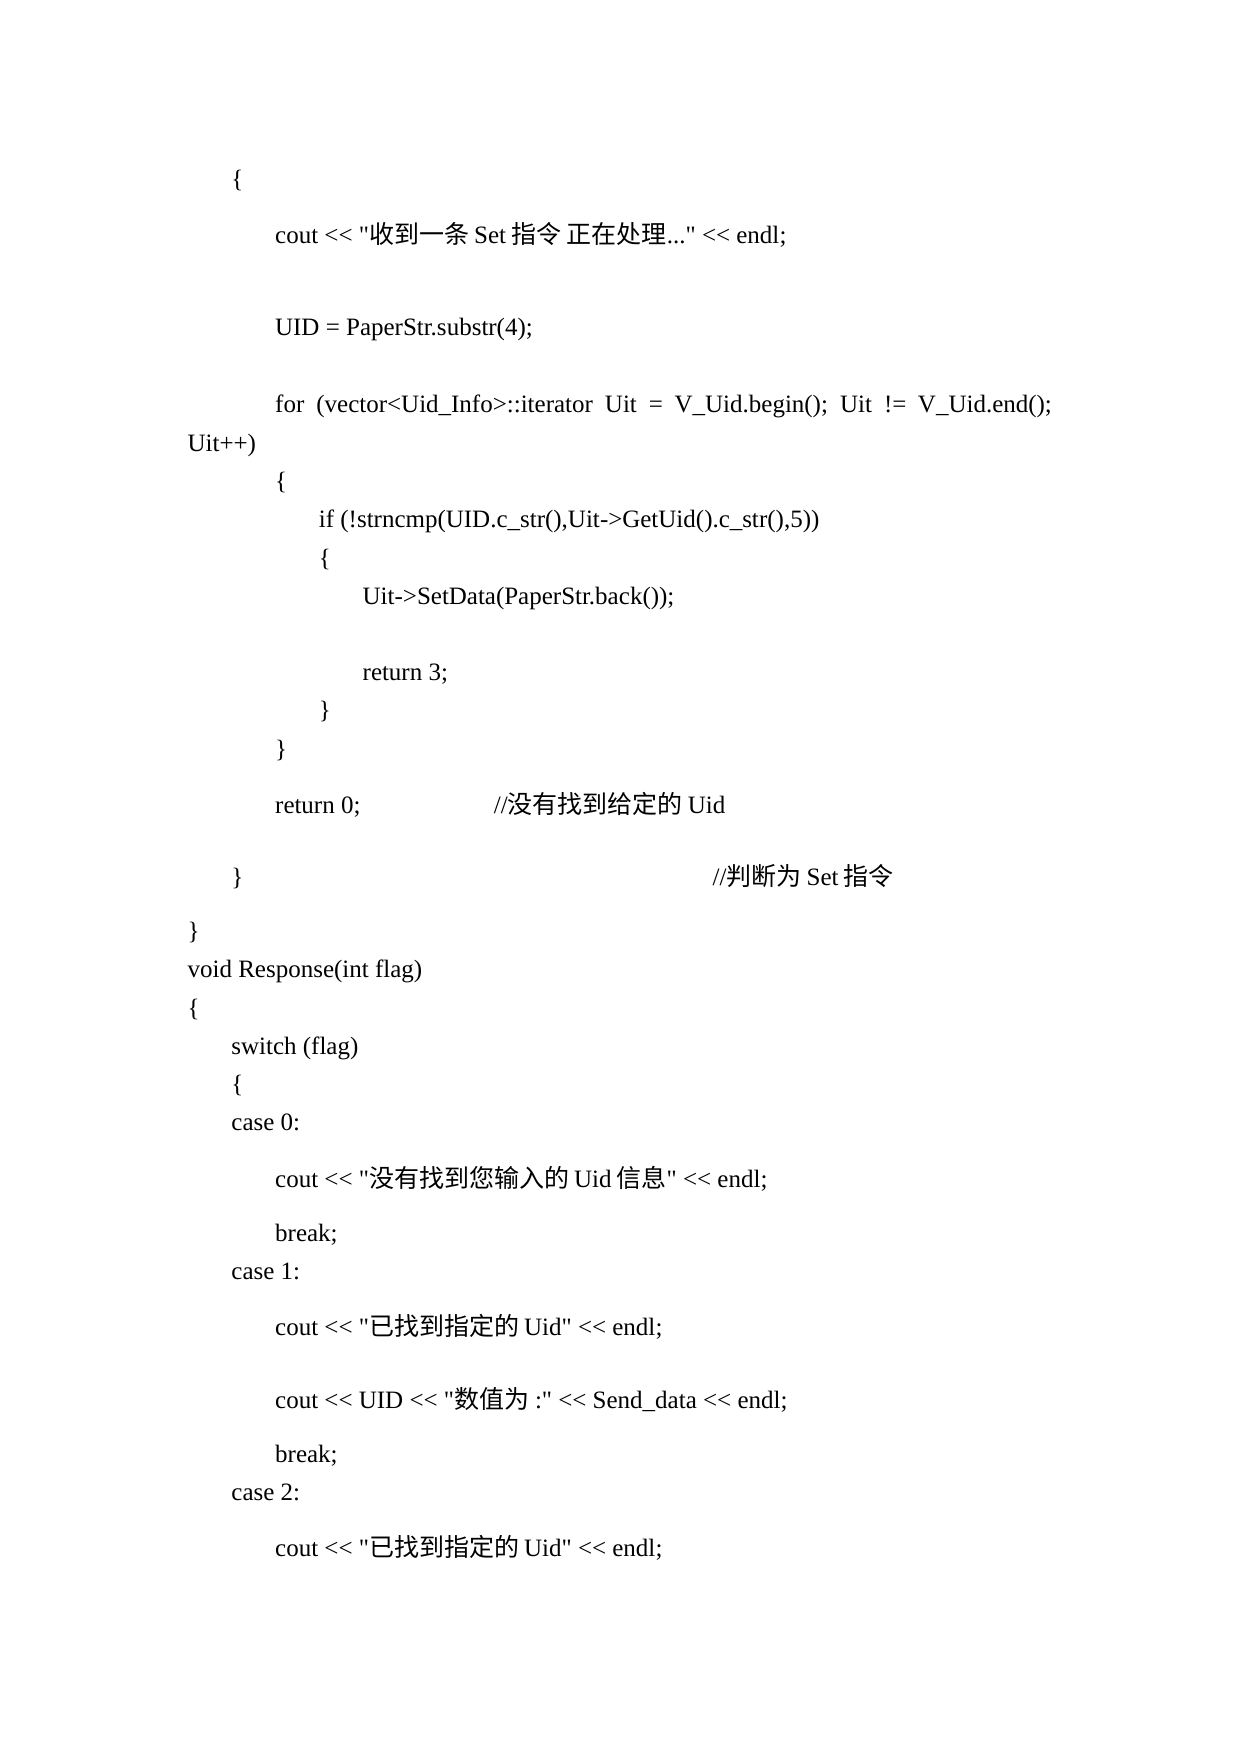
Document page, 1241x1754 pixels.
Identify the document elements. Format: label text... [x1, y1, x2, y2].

text } [187, 732, 1053, 764]
text cout << "已找到指定的Uid" << endl; [187, 1292, 1053, 1357]
text cout << "收到一条Set指令 正在处理..." << endl; [187, 200, 1053, 265]
text } //判断为Set指令 [187, 842, 1053, 907]
text case 1: [187, 1254, 1053, 1287]
text Uit->SetData(PaperStr.back()); [187, 579, 1053, 611]
text break; [187, 1437, 1053, 1469]
text void Response(int flag) [187, 953, 1053, 985]
text return 0; //没有找到给定的Uid [187, 770, 1053, 835]
text cout << "已找到指定的Uid" << endl; [187, 1513, 1053, 1578]
text { [187, 1067, 1053, 1100]
text { [187, 464, 1053, 497]
text for (vector<Uid_Info>::iterator Uit = V_Uid.begin(); Uit != V_Uid.end(); Uit++) [187, 387, 1053, 458]
text cout << UID << "数值为 :" << Send_data << endl; [187, 1365, 1053, 1430]
text { [187, 162, 1053, 194]
text cout << "没有找到您输入的Uid信息" << endl; [187, 1144, 1053, 1209]
text UID = PaperStr.substr(4); [187, 311, 1053, 343]
text } [187, 694, 1053, 726]
text } [187, 914, 1053, 947]
text { [187, 991, 1053, 1023]
text break; [187, 1216, 1053, 1248]
text return 3; [187, 655, 1053, 688]
text case 0: [187, 1106, 1053, 1138]
text { [187, 541, 1053, 573]
text switch (flag) [187, 1029, 1053, 1062]
text case 2: [187, 1475, 1053, 1508]
text if (!strncmp(UID.c_str(),Uit->GetUid().c_str(),5)) [187, 502, 1053, 535]
